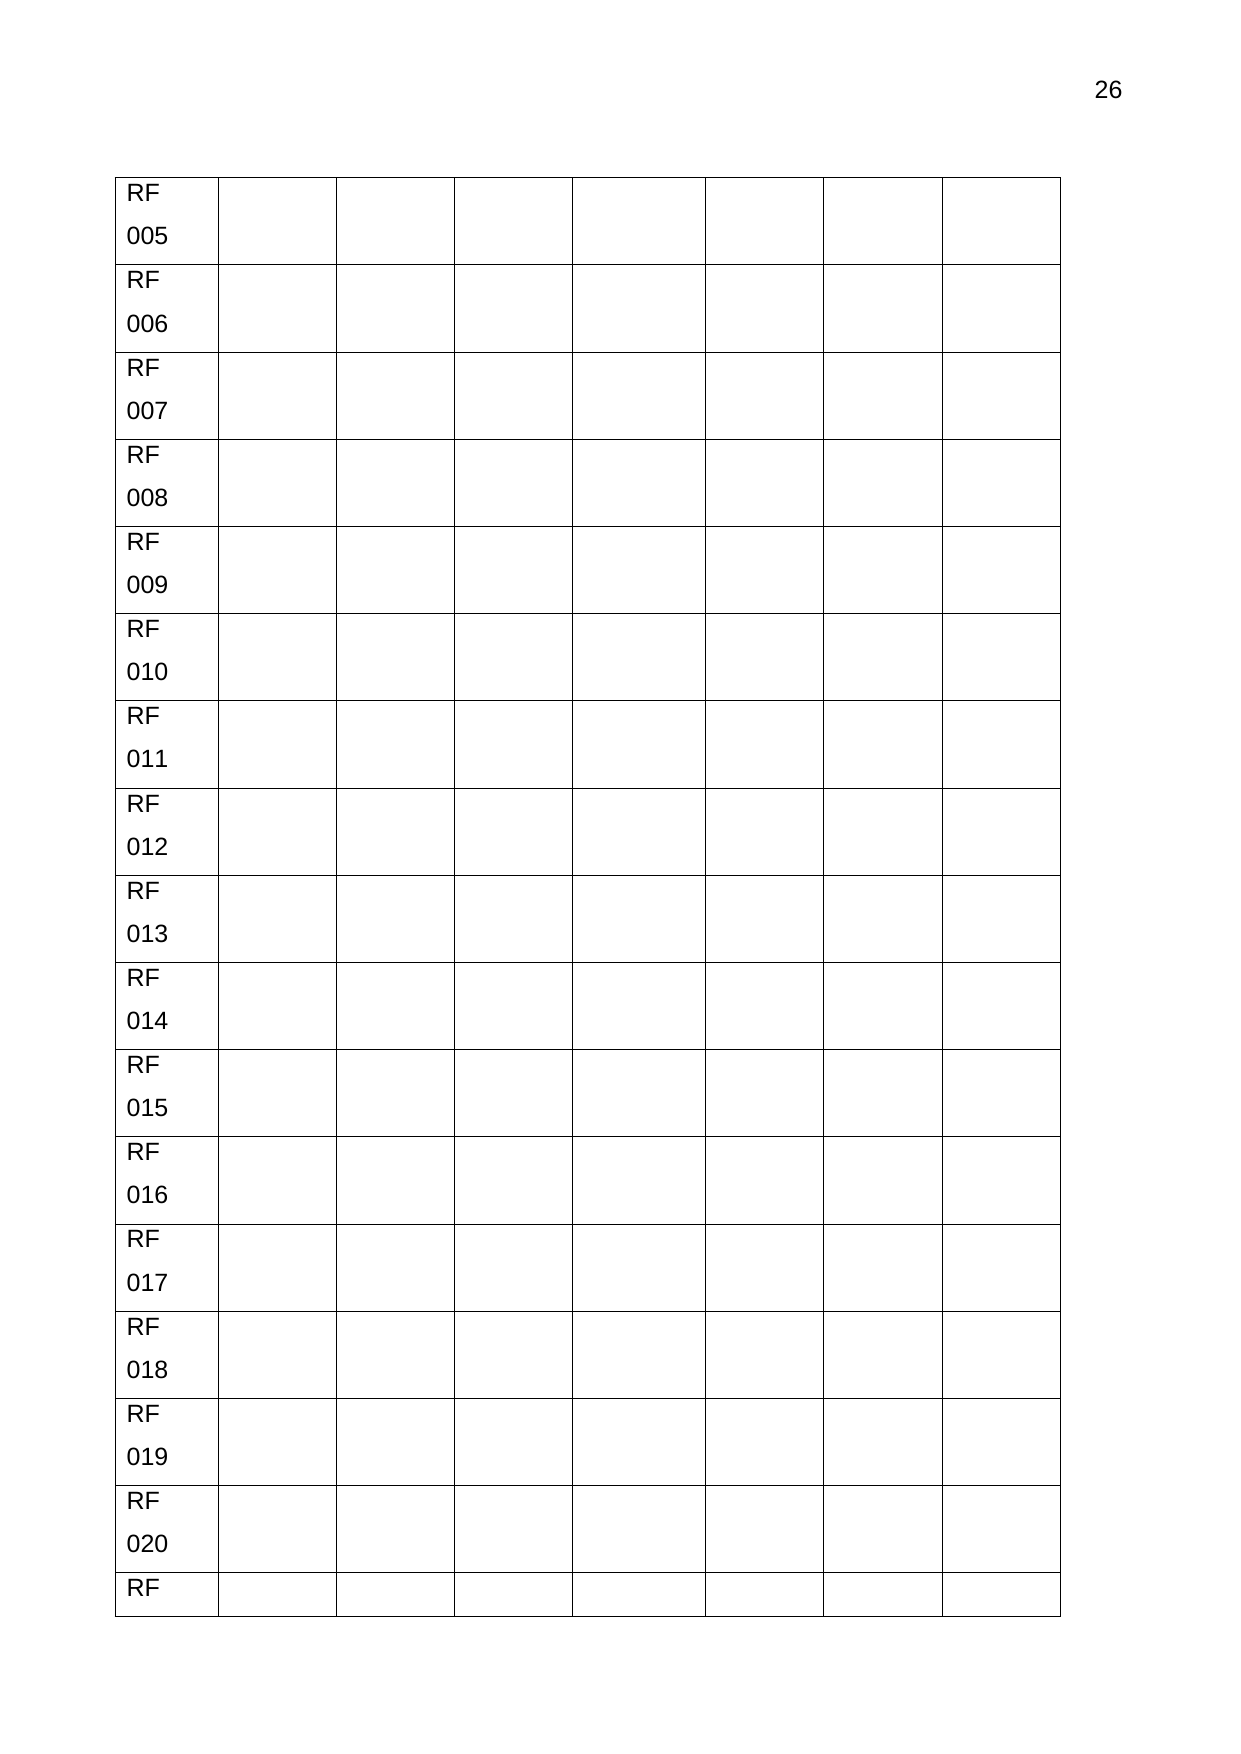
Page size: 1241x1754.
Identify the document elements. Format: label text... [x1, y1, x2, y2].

table_cell RF 017 [116, 1225, 218, 1311]
table_cell [337, 178, 454, 264]
table_cell [219, 701, 336, 787]
table_cell [943, 1312, 1060, 1398]
table_cell [219, 353, 336, 439]
table_cell [824, 353, 942, 439]
table_cell RF 013 [116, 876, 218, 962]
table_cell [455, 1312, 572, 1398]
table_cell [824, 1399, 942, 1485]
table_cell [824, 265, 942, 352]
table_cell [824, 789, 942, 875]
table_cell [219, 963, 336, 1049]
table_cell [706, 1399, 823, 1485]
table_cell [706, 876, 823, 962]
table_cell [943, 876, 1060, 962]
table_cell [337, 1486, 454, 1572]
table_cell [455, 440, 572, 526]
table_cell [455, 963, 572, 1049]
table_cell [706, 963, 823, 1049]
table_cell [337, 876, 454, 962]
table_cell [573, 1225, 705, 1311]
table_cell [573, 963, 705, 1049]
table_cell [573, 876, 705, 962]
table_cell [706, 265, 823, 352]
table_cell [219, 265, 336, 352]
table_cell [824, 1225, 942, 1311]
table_cell [337, 265, 454, 352]
table_cell RF 008 [116, 440, 218, 526]
table_cell [219, 614, 336, 700]
table_cell [706, 1137, 823, 1223]
table_cell [573, 701, 705, 787]
table_cell [219, 789, 336, 875]
table_cell RF 020 [116, 1486, 218, 1572]
table_cell [337, 353, 454, 439]
table_cell [337, 701, 454, 787]
table_cell [573, 614, 705, 700]
table_cell RF 006 [116, 265, 218, 352]
table_cell [824, 701, 942, 787]
table_cell [706, 1573, 823, 1616]
table_cell RF 018 [116, 1312, 218, 1398]
table_cell [219, 1486, 336, 1572]
table_cell [573, 1050, 705, 1136]
table_cell [706, 1312, 823, 1398]
table_cell [943, 963, 1060, 1049]
table_cell [455, 527, 572, 613]
table_cell RF 014 [116, 963, 218, 1049]
table_cell [219, 1225, 336, 1311]
table_cell [573, 1486, 705, 1572]
table_cell [943, 527, 1060, 613]
table_cell [573, 353, 705, 439]
table_cell [573, 527, 705, 613]
table_cell [706, 1050, 823, 1136]
table_cell [455, 1573, 572, 1616]
table_cell [455, 178, 572, 264]
table_cell [824, 1137, 942, 1223]
table_cell [573, 440, 705, 526]
table_cell [573, 1312, 705, 1398]
table_cell RF 016 [116, 1137, 218, 1223]
table_cell [706, 614, 823, 700]
table_cell [337, 1050, 454, 1136]
table_cell [943, 1573, 1060, 1616]
table_cell [824, 527, 942, 613]
table_cell [455, 353, 572, 439]
table_cell [824, 178, 942, 264]
table_cell [943, 1137, 1060, 1223]
table_cell [337, 1225, 454, 1311]
table_cell [455, 1486, 572, 1572]
table_cell [219, 1399, 336, 1485]
table_cell RF 021 [116, 1573, 218, 1616]
table_cell [943, 1486, 1060, 1572]
table_cell [337, 1137, 454, 1223]
table_cell [337, 789, 454, 875]
table_cell [824, 1312, 942, 1398]
table_cell RF 012 [116, 789, 218, 875]
table_cell RF 009 [116, 527, 218, 613]
table_cell RF 011 [116, 701, 218, 787]
table_cell [943, 1399, 1060, 1485]
table_cell RF 007 [116, 353, 218, 439]
table_cell [706, 440, 823, 526]
table_cell RF 019 [116, 1399, 218, 1485]
table_cell [824, 1573, 942, 1616]
table_cell [943, 614, 1060, 700]
table_cell [455, 1225, 572, 1311]
table_cell [219, 440, 336, 526]
table_cell [337, 963, 454, 1049]
table_cell RF 005 [116, 178, 218, 264]
table_cell [706, 527, 823, 613]
table_cell [337, 1399, 454, 1485]
table_cell [573, 1573, 705, 1616]
table_cell [455, 876, 572, 962]
table_cell [337, 527, 454, 613]
table_cell [219, 527, 336, 613]
table_cell [455, 1050, 572, 1136]
table_cell [219, 1573, 336, 1616]
table_cell [943, 178, 1060, 264]
table_cell [824, 876, 942, 962]
table_cell [455, 1137, 572, 1223]
table_cell [219, 1050, 336, 1136]
table_cell [943, 265, 1060, 352]
table_cell [219, 178, 336, 264]
table_cell [219, 1312, 336, 1398]
table_cell [337, 440, 454, 526]
table_cell [573, 1399, 705, 1485]
table_cell [455, 614, 572, 700]
table_cell [706, 1225, 823, 1311]
table_cell [824, 1050, 942, 1136]
table_cell RF 015 [116, 1050, 218, 1136]
table_cell [573, 1137, 705, 1223]
table_cell [455, 265, 572, 352]
table_cell [455, 701, 572, 787]
table_cell [706, 178, 823, 264]
table_cell [337, 1312, 454, 1398]
table_cell [706, 1486, 823, 1572]
table_cell [943, 353, 1060, 439]
table_cell [573, 789, 705, 875]
table_cell RF 010 [116, 614, 218, 700]
table_cell [573, 178, 705, 264]
table_cell [824, 614, 942, 700]
table_cell [706, 353, 823, 439]
table_cell [706, 789, 823, 875]
table_cell [824, 1486, 942, 1572]
table_cell [943, 1050, 1060, 1136]
table_cell [337, 1573, 454, 1616]
table_cell [943, 1225, 1060, 1311]
table_cell [943, 789, 1060, 875]
table_cell [219, 876, 336, 962]
table_cell [219, 1137, 336, 1223]
table_cell [455, 789, 572, 875]
table_cell [573, 265, 705, 352]
table_cell [943, 701, 1060, 787]
table_cell [943, 440, 1060, 526]
table_cell [824, 963, 942, 1049]
table_cell [824, 440, 942, 526]
table_cell [706, 701, 823, 787]
table_cell [455, 1399, 572, 1485]
table_cell [337, 614, 454, 700]
